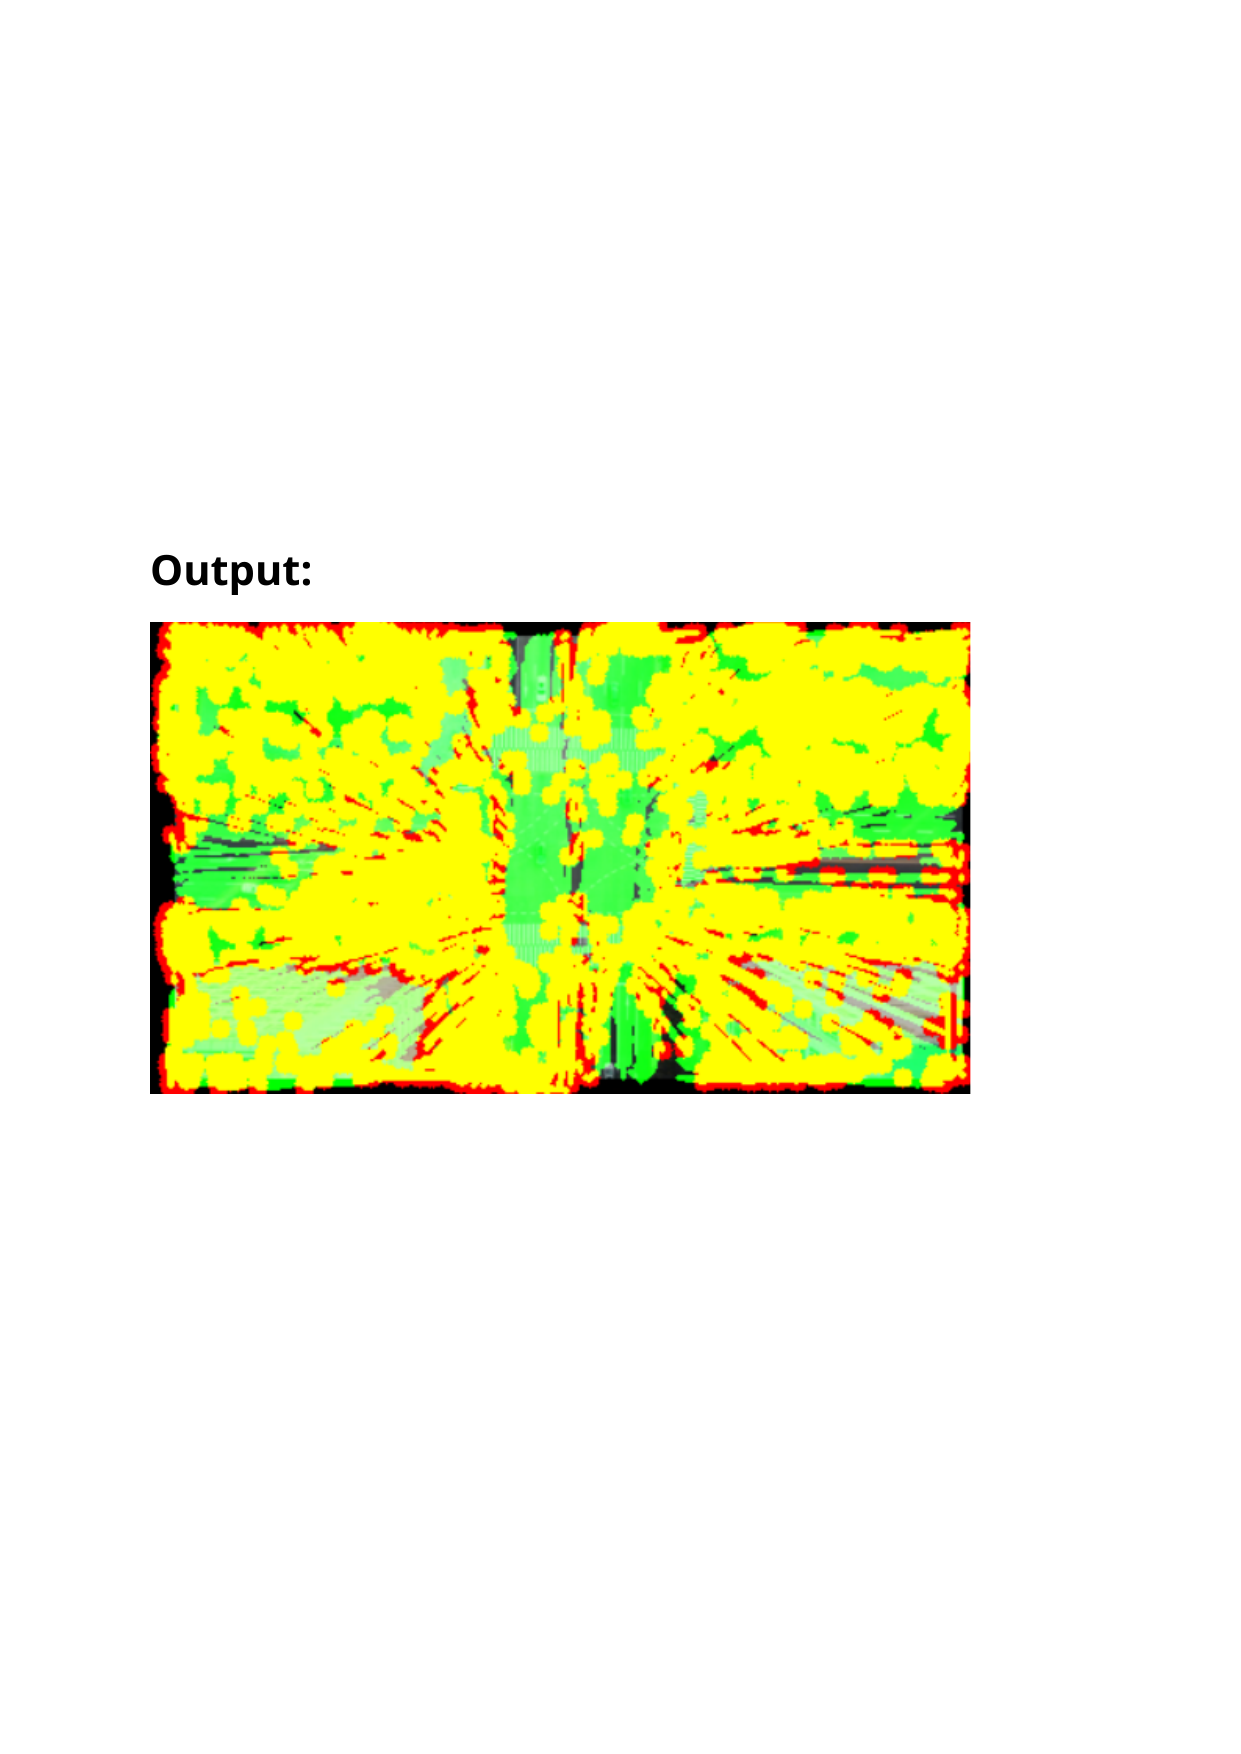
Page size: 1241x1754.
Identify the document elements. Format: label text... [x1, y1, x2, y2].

picture [150, 622, 971, 1094]
text Output: [150, 541, 1090, 598]
